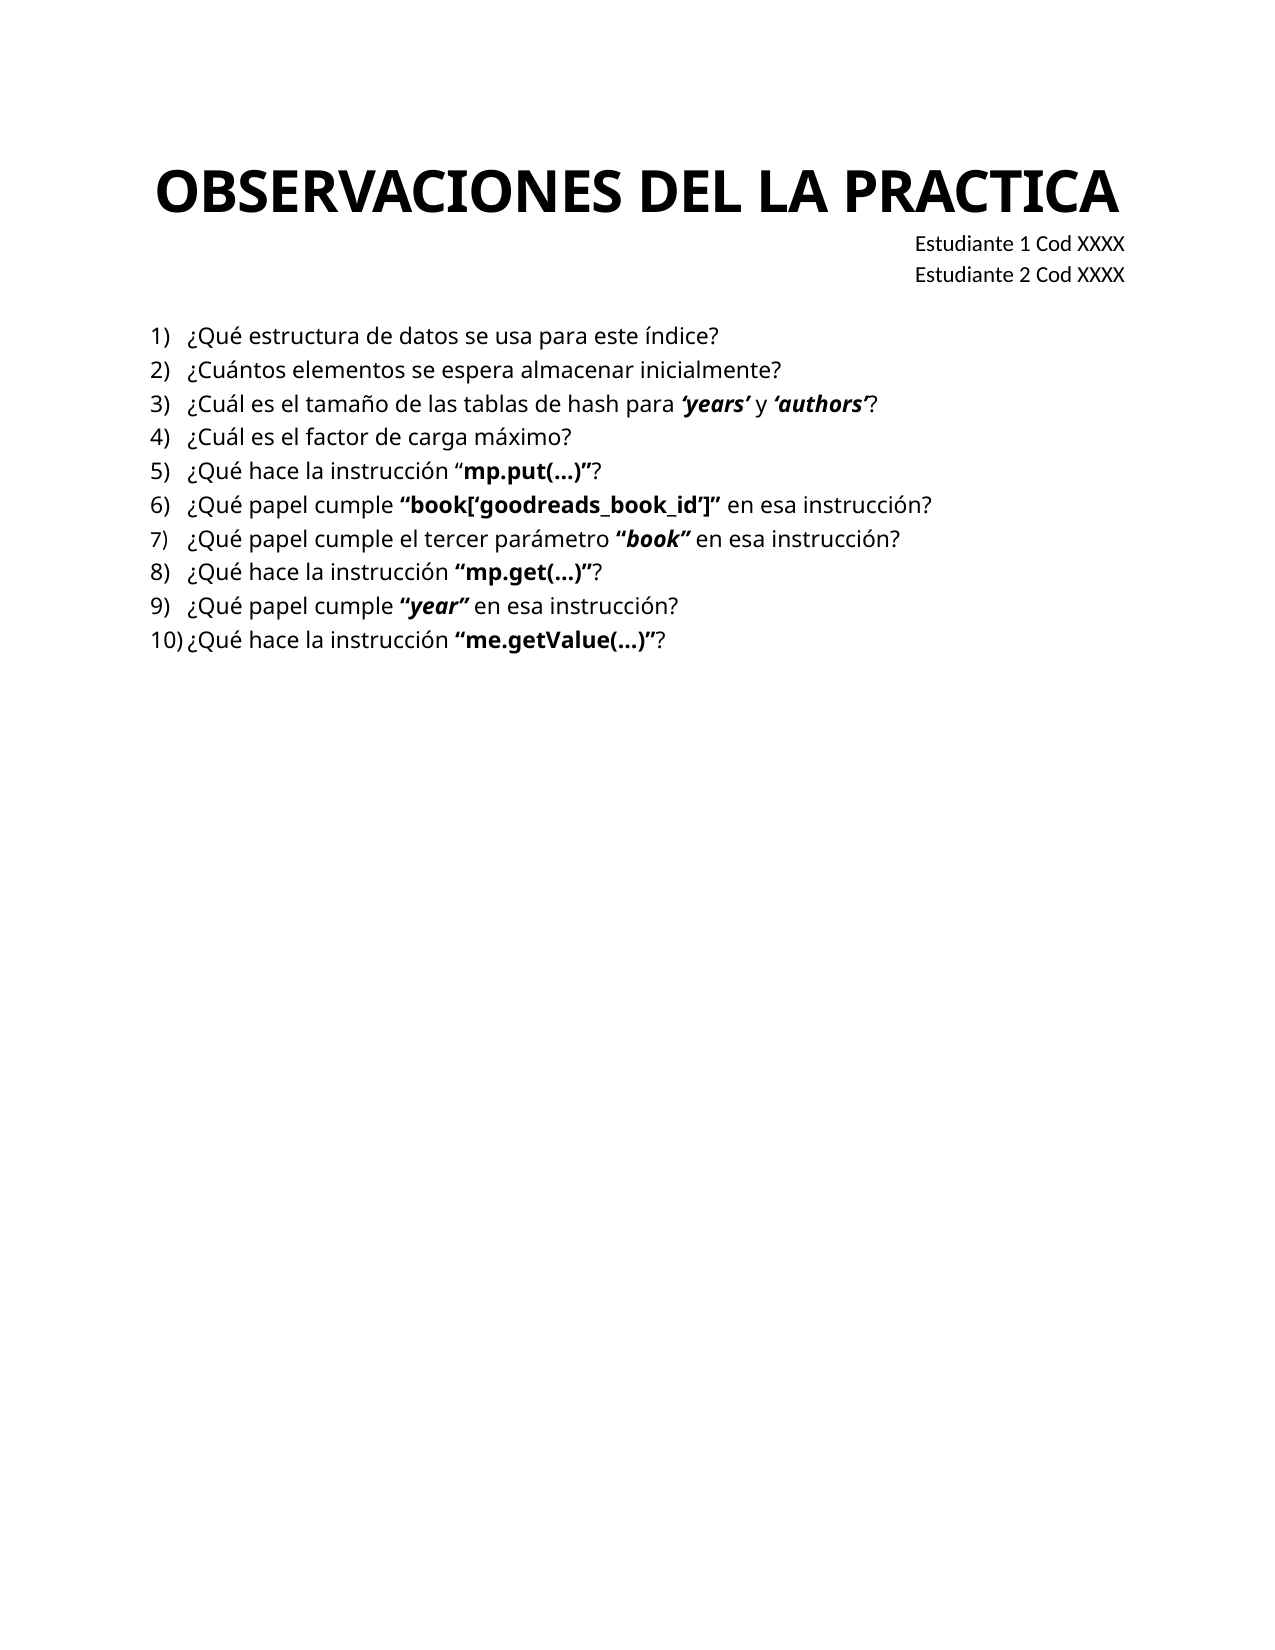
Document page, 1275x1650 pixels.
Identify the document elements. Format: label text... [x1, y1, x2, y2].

list ¿Cuántos elementos se espera almacenar inicialmente? [150, 354, 1125, 385]
list ¿Qué estructura de datos se usa para este índice? [150, 320, 1125, 351]
list ¿Qué hace la instrucción “me.getValue(…)”? [150, 624, 1125, 655]
text Estudiante 2 Cod XXXX [150, 260, 1125, 288]
list ¿Qué papel cumple el tercer parámetro “book” en esa instrucción? [150, 523, 1125, 554]
list ¿Cuál es el factor de carga máximo? [150, 421, 1125, 453]
list ¿Qué papel cumple “book[‘goodreads_book_id’]” en esa instrucción? [150, 489, 1125, 520]
list ¿Qué papel cumple “year” en esa instrucción? [150, 590, 1125, 621]
text Estudiante 1 Cod XXXX [150, 229, 1125, 257]
list ¿Qué hace la instrucción “mp.get(…)”? [150, 556, 1125, 588]
list ¿Cuál es el tamaño de las tablas de hash para ‘years’ y ‘authors’? [150, 388, 1125, 419]
title OBSERVACIONES DEL LA PRACTICA [150, 150, 1125, 229]
list ¿Qué hace la instrucción “mp.put(...)”? [150, 455, 1125, 486]
